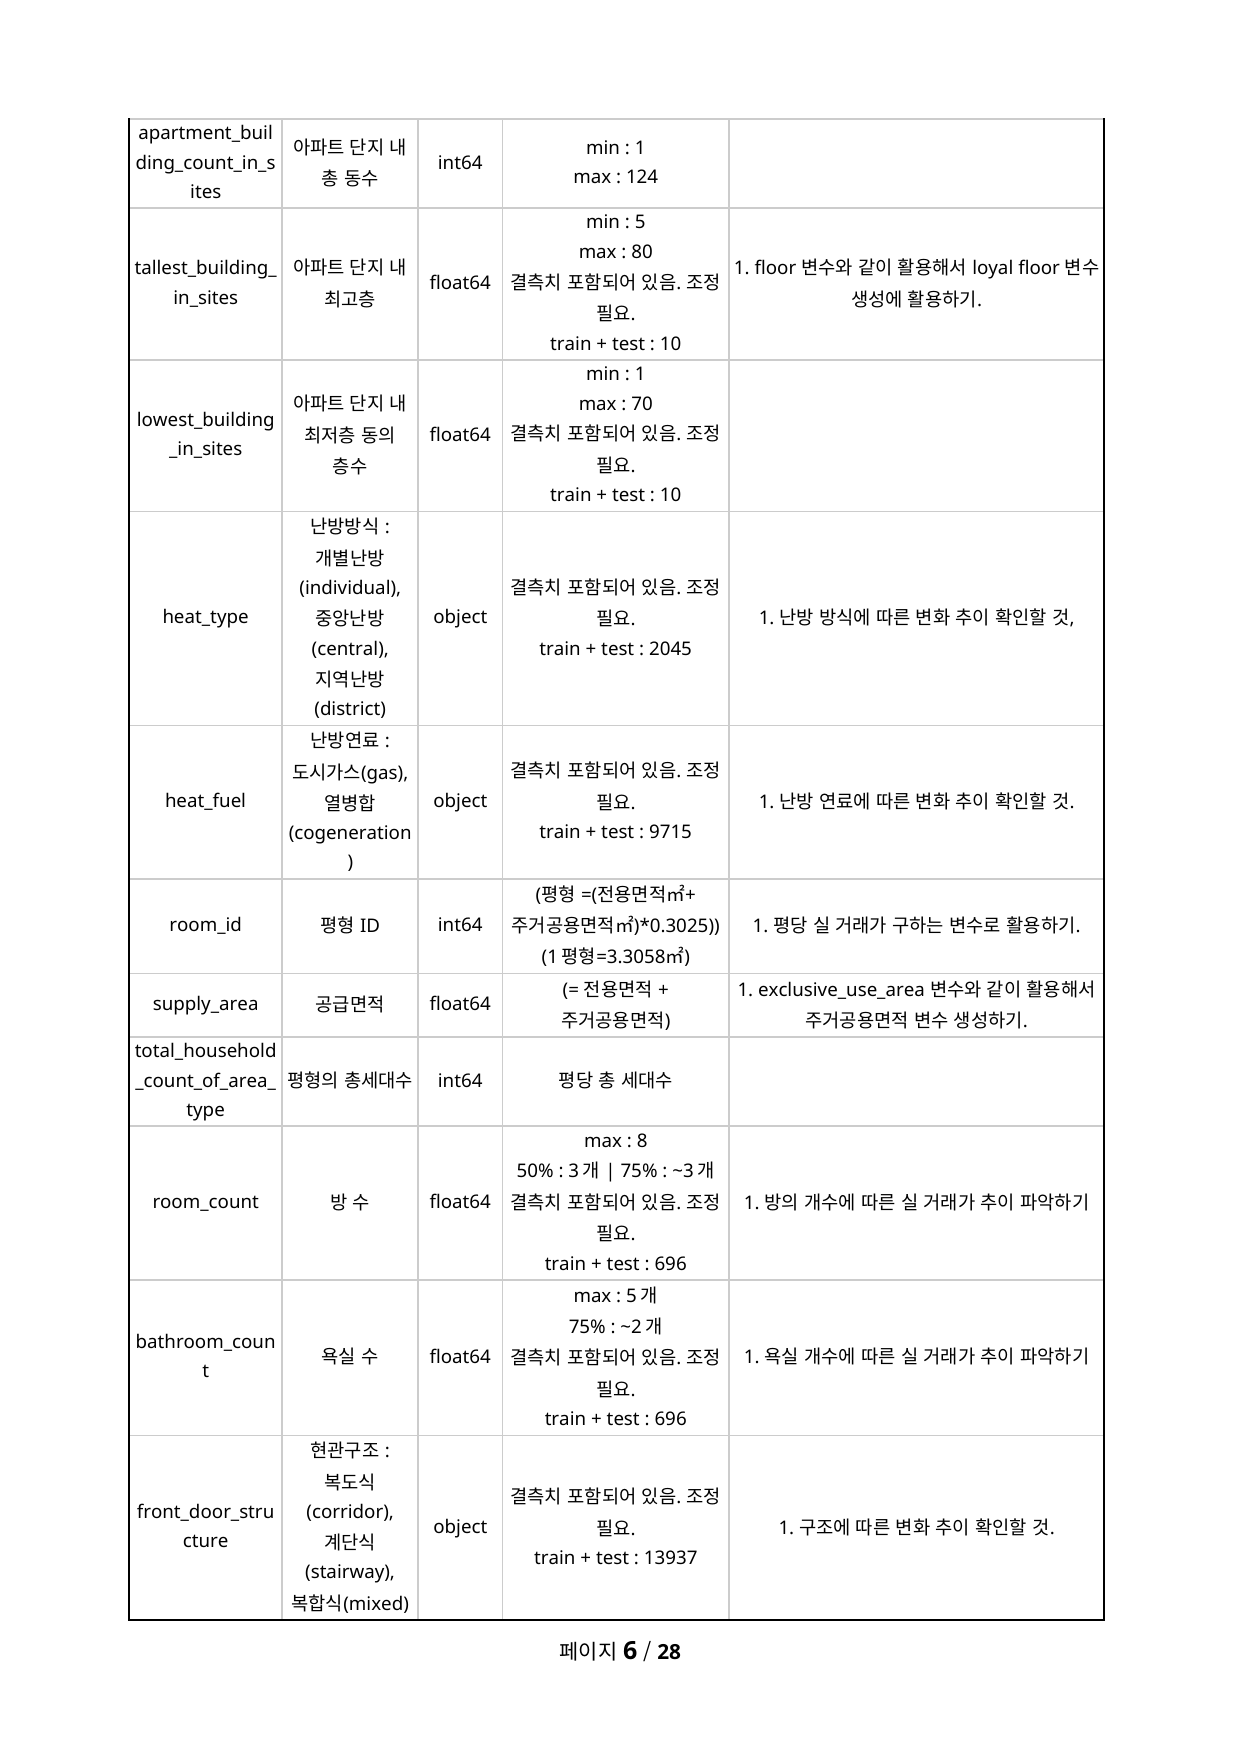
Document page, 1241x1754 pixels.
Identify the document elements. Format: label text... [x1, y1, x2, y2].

table_cell 결측치 포함되어 있음. 조정 필요. train + test : 2045 [503, 512, 728, 724]
table_cell lowest_building_in_sites [130, 361, 281, 511]
table_cell 1. 욕실 개수에 따른 실 거래가 추이 파악하기 [730, 1281, 1103, 1434]
table_cell apartment_building_count_in_sites [130, 120, 281, 207]
table_cell 방 수 [283, 1127, 417, 1279]
table_cell 욕실 수 [283, 1281, 417, 1434]
table_cell max : 8 50% : 3개 | 75% : ~3개 결측치 포함되어 있음. 조정 필요. train + test : 696 [503, 1127, 728, 1279]
table_cell room_count [130, 1127, 281, 1279]
table_cell 평당 총 세대수 [503, 1038, 728, 1125]
table_cell 1. 구조에 따른 변화 추이 확인할 것. [730, 1436, 1103, 1619]
table_cell min : 1 max : 124 [503, 120, 728, 207]
table_cell 1. floor 변수와 같이 활용해서 loyal floor 변수 생성에 활용하기. [730, 209, 1103, 359]
table_cell 1. 평당 실 거래가 구하는 변수로 활용하기. [730, 880, 1103, 973]
table_cell [730, 361, 1103, 511]
table_cell 평형 ID [283, 880, 417, 973]
table_cell float64 [419, 209, 502, 359]
table_cell int64 [419, 120, 502, 207]
table_cell 결측치 포함되어 있음. 조정 필요. train + test : 13937 [503, 1436, 728, 1619]
table_cell (= 전용면적 + 주거공용면적) [503, 974, 728, 1036]
table_cell heat_fuel [130, 726, 281, 878]
table_cell object [419, 512, 502, 724]
table_cell 1. 방의 개수에 따른 실 거래가 추이 파악하기 [730, 1127, 1103, 1279]
table_cell 1. 난방 연료에 따른 변화 추이 확인할 것. [730, 726, 1103, 878]
table_cell bathroom_count [130, 1281, 281, 1434]
table_cell 공급면적 [283, 974, 417, 1036]
table_cell 아파트 단지 내 최고층 [283, 209, 417, 359]
table_cell 결측치 포함되어 있음. 조정 필요. train + test : 9715 [503, 726, 728, 878]
table_cell object [419, 726, 502, 878]
table_cell front_door_structure [130, 1436, 281, 1619]
table_cell 난방연료 : 도시가스(gas), 열병합(cogeneration) [283, 726, 417, 878]
table_cell total_household_count_of_area_type [130, 1038, 281, 1125]
table_cell room_id [130, 880, 281, 973]
table_cell float64 [419, 1127, 502, 1279]
table_cell float64 [419, 974, 502, 1036]
table_cell 난방방식 : 개별난방(individual), 중앙난방(central), 지역난방(district) [283, 512, 417, 724]
table_cell 1. exclusive_use_area 변수와 같이 활용해서 주거공용면적 변수 생성하기. [730, 974, 1103, 1036]
table_cell heat_type [130, 512, 281, 724]
table_cell 아파트 단지 내 총 동수 [283, 120, 417, 207]
table_cell 아파트 단지 내 최저층 동의 층수 [283, 361, 417, 511]
table_cell [730, 120, 1103, 207]
table_cell 평형의 총세대수 [283, 1038, 417, 1125]
table_cell [730, 1038, 1103, 1125]
table_cell int64 [419, 1038, 502, 1125]
table_cell int64 [419, 880, 502, 973]
table_cell tallest_building_in_sites [130, 209, 281, 359]
table_cell 1. 난방 방식에 따른 변화 추이 확인할 것, [730, 512, 1103, 724]
table_cell min : 5 max : 80 결측치 포함되어 있음. 조정 필요. train + test : 10 [503, 209, 728, 359]
table_cell float64 [419, 361, 502, 511]
table_cell supply_area [130, 974, 281, 1036]
table_cell 현관구조 : 복도식(corridor), 계단식(stairway), 복합식(mixed) [283, 1436, 417, 1619]
table_cell min : 1 max : 70 결측치 포함되어 있음. 조정 필요. train + test : 10 [503, 361, 728, 511]
table_cell max : 5개 75% : ~2개 결측치 포함되어 있음. 조정 필요. train + test : 696 [503, 1281, 728, 1434]
table_cell float64 [419, 1281, 502, 1434]
table_cell (평형 =(전용면적㎡+ 주거공용면적㎡)*0.3025)) (1평형=3.3058㎡) [503, 880, 728, 973]
table_cell object [419, 1436, 502, 1619]
